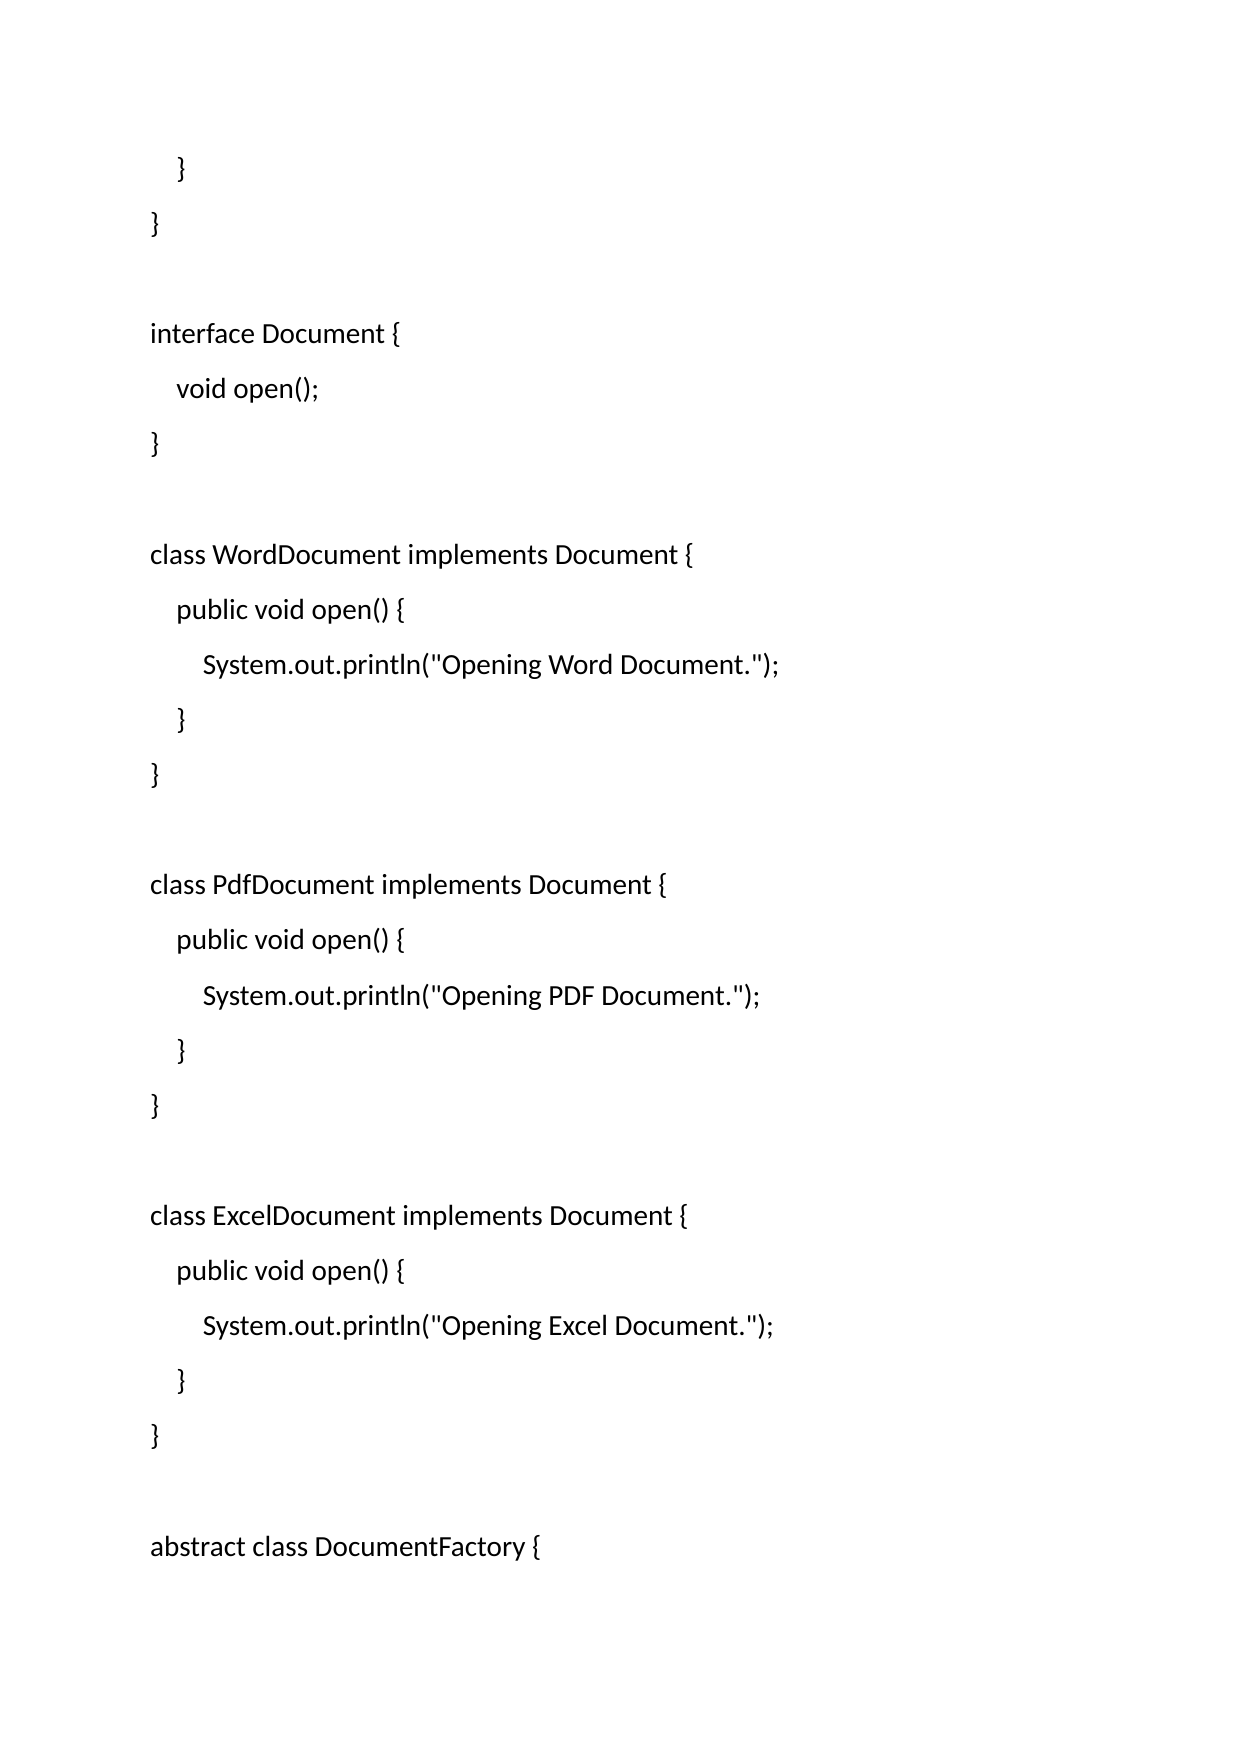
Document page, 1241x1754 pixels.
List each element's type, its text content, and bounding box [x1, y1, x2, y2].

text public void open() { [150, 921, 1090, 957]
text System.out.println("Opening Excel Document."); [150, 1307, 1090, 1343]
text } [150, 426, 1090, 461]
text public void open() { [150, 1252, 1090, 1288]
text public void open() { [150, 591, 1090, 626]
text interface Document { [150, 315, 1090, 351]
text } [150, 205, 1090, 241]
text } [150, 1087, 1090, 1122]
text void open(); [150, 370, 1090, 406]
text } [150, 150, 1090, 186]
text abstract class DocumentFactory { [150, 1528, 1090, 1563]
text class PdfDocument implements Document { [150, 866, 1090, 902]
text System.out.println("Opening Word Document."); [150, 646, 1090, 682]
text } [150, 756, 1090, 792]
text } [150, 1417, 1090, 1453]
text class ExcelDocument implements Document { [150, 1197, 1090, 1233]
text } [150, 1032, 1090, 1067]
text class WordDocument implements Document { [150, 536, 1090, 571]
text } [150, 701, 1090, 737]
text System.out.println("Opening PDF Document."); [150, 977, 1090, 1012]
text } [150, 1362, 1090, 1398]
